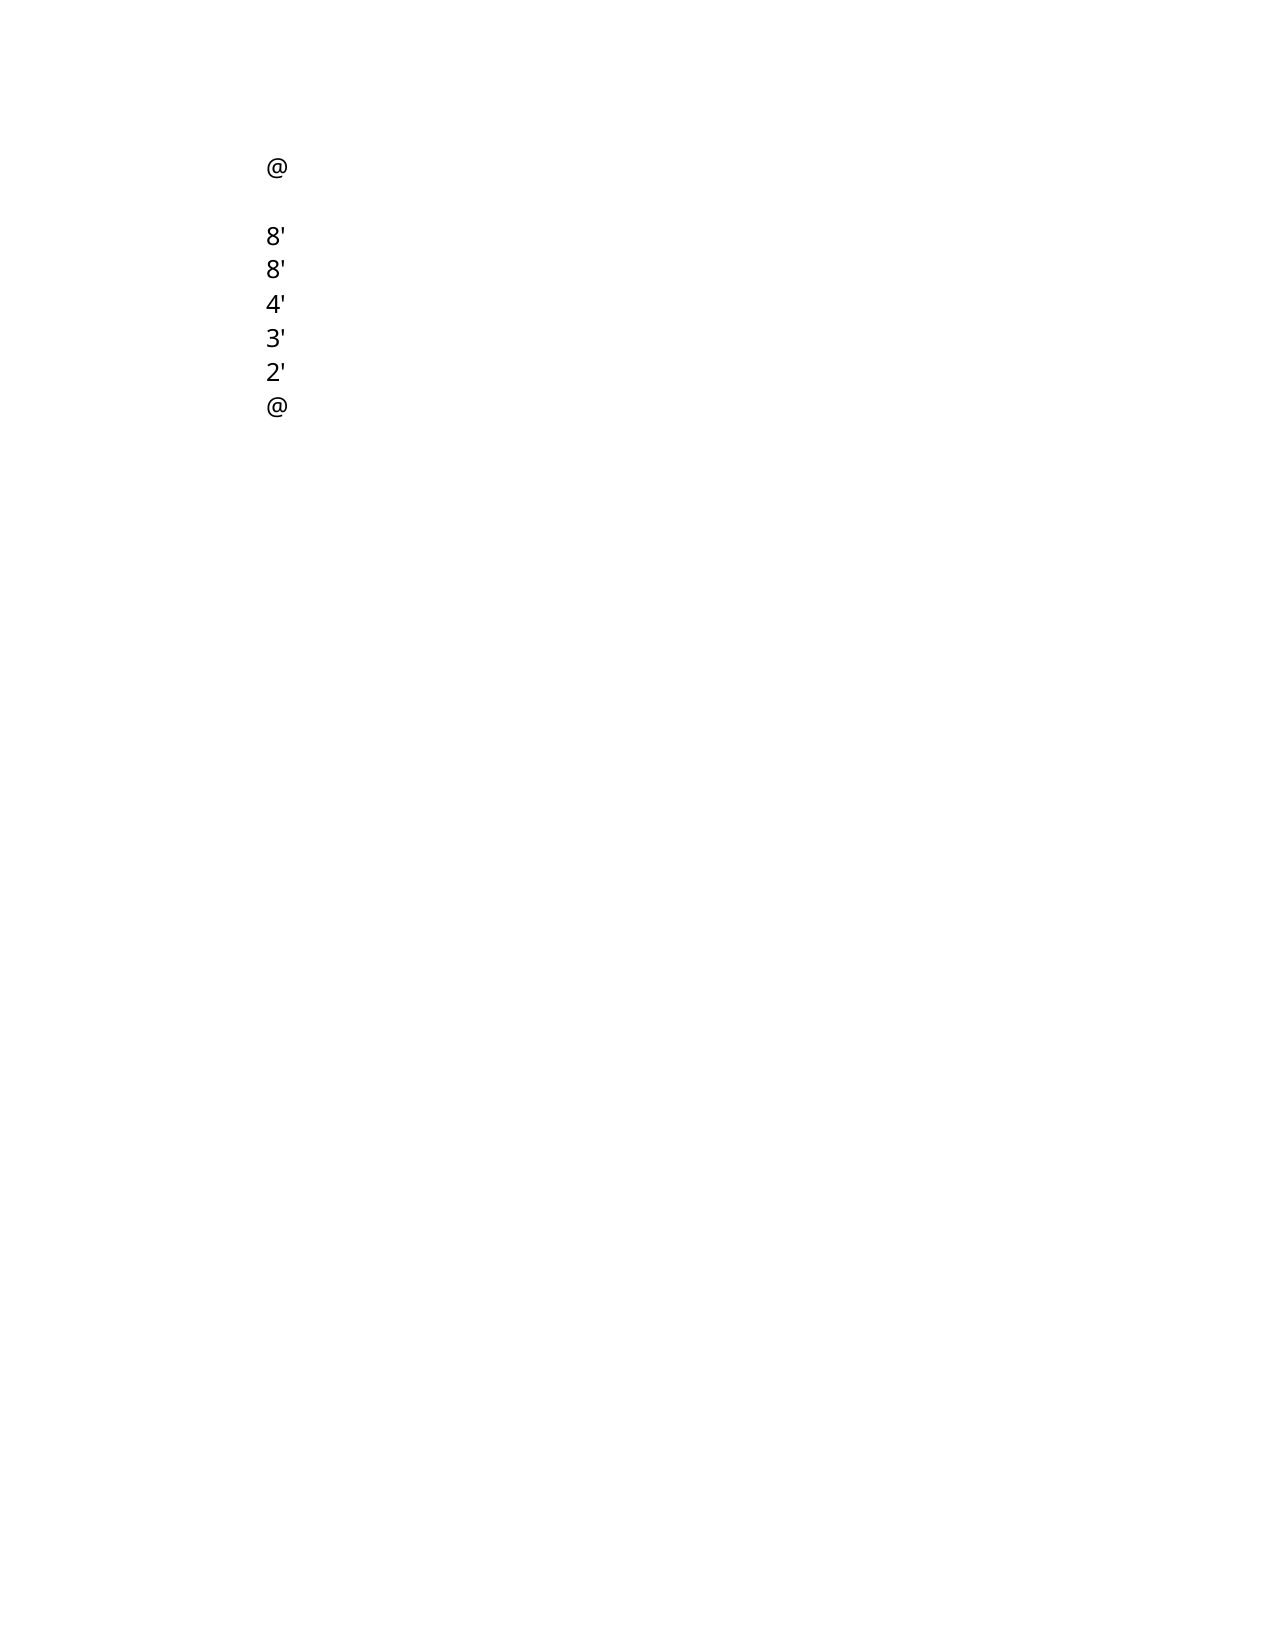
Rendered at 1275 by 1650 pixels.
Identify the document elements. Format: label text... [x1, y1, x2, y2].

text 8' [266, 252, 1098, 286]
text 3' [266, 320, 1098, 354]
text 8' [266, 218, 1098, 252]
text 2' [266, 354, 1098, 388]
text @ [266, 150, 1098, 184]
text @ [266, 388, 1098, 422]
text 4' [266, 286, 1098, 320]
